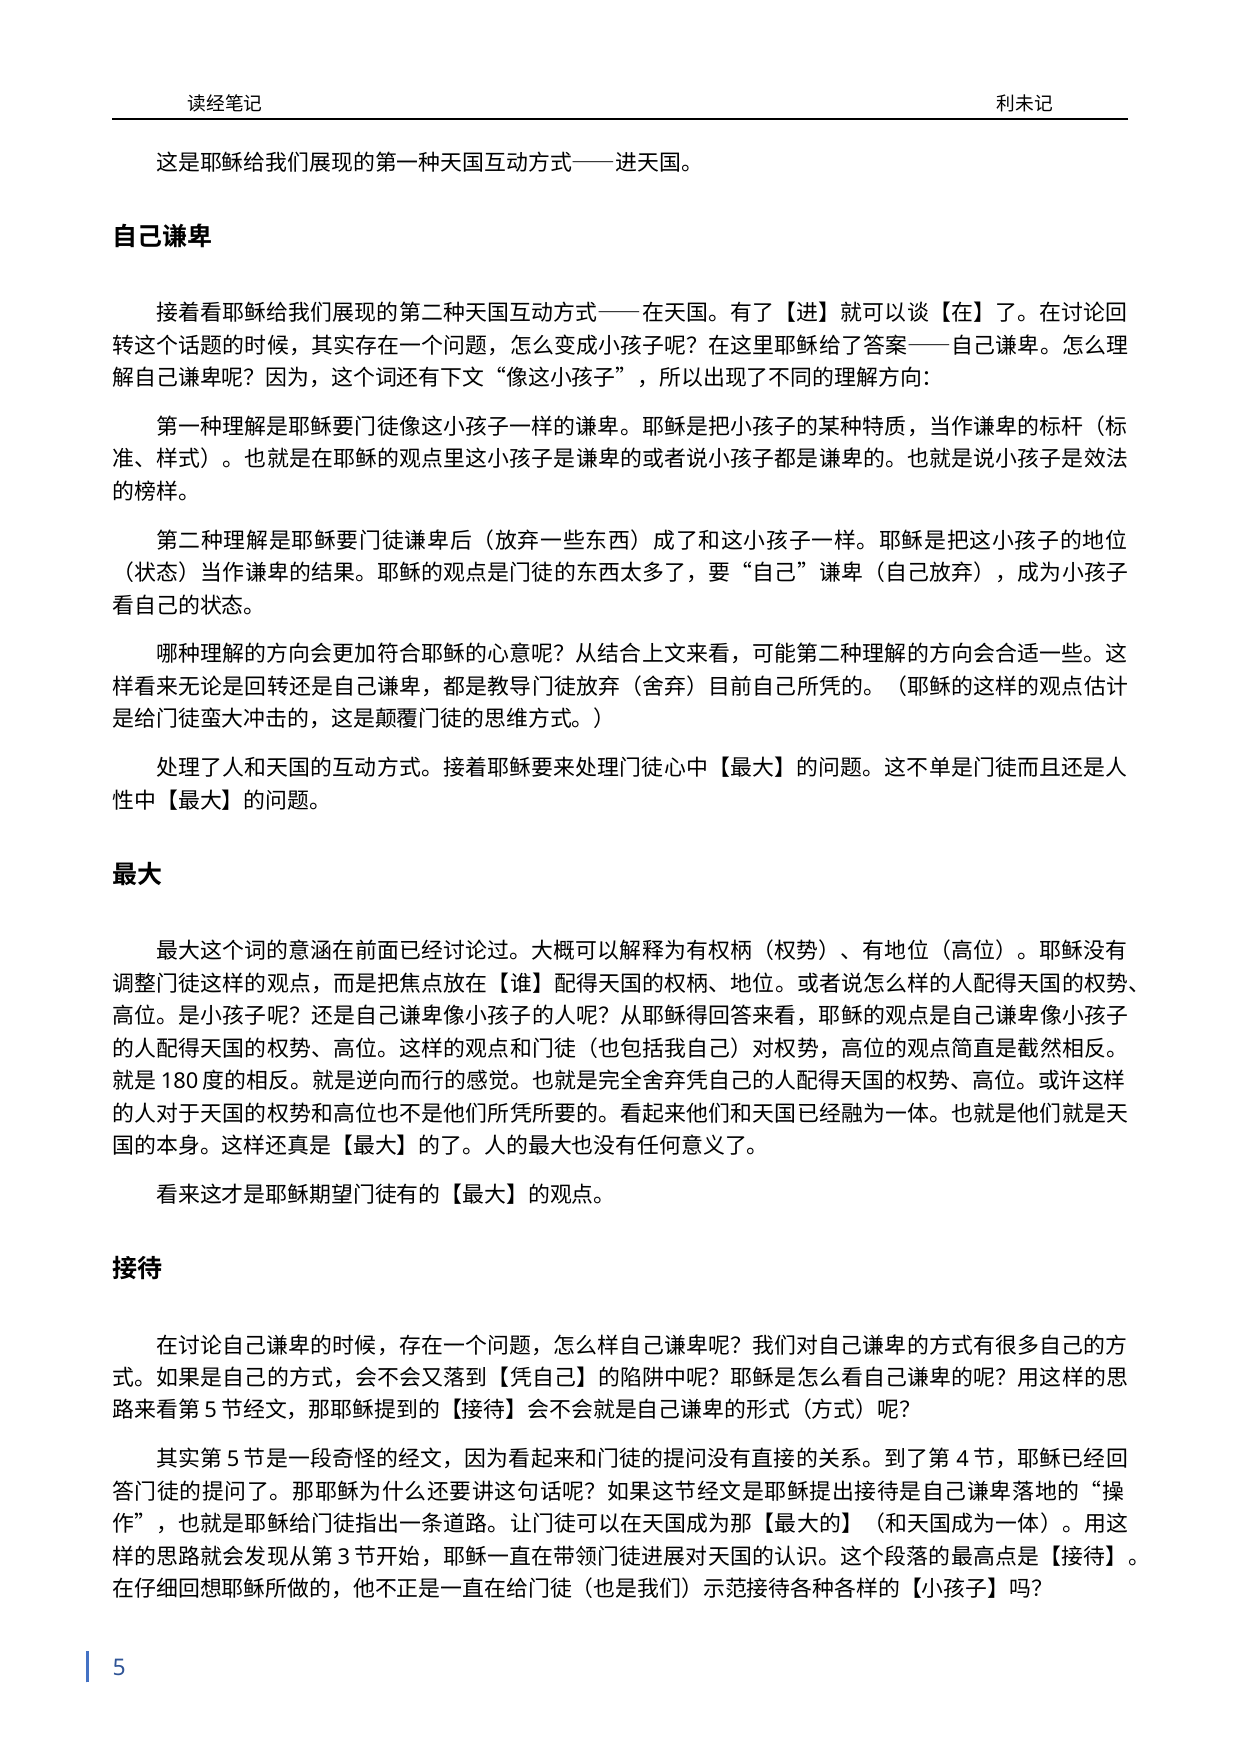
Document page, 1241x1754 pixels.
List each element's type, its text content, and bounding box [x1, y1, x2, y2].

subtitle 自己谦卑 [112, 202, 1128, 267]
text 哪种理解的方向会更加符合耶稣的心意呢？从结合上文来看，可能第二种理解的方向会合适一些。这样看来无论是回转还是自己谦卑，都是教导门徒放弃（舍弃）目前自己所凭的。（耶稣的这样的观点估计是给门徒蛮大冲击的，这是颠覆门徒的思维方式。） [112, 636, 1128, 733]
text 第二种理解是耶稣要门徒谦卑后（放弃一些东西）成了和这小孩子一样。耶稣是把这小孩子的地位（状态）当作谦卑的结果。耶稣的观点是门徒的东西太多了，要“自己”谦卑（自己放弃），成为小孩子看自己的状态。 [112, 522, 1128, 620]
subtitle 最大 [112, 840, 1128, 905]
text 处理了人和天国的互动方式。接着耶稣要来处理门徒心中【最大】的问题。这不单是门徒而且还是人性中【最大】的问题。 [112, 750, 1128, 815]
text 最大这个词的意涵在前面已经讨论过。大概可以解释为有权柄（权势）、有地位（高位）。耶稣没有调整门徒这样的观点，而是把焦点放在【谁】配得天国的权柄、地位。或者说怎么样的人配得天国的权势、高位。是小孩子呢？还是自己谦卑像小孩子的人呢？从耶稣得回答来看，耶稣的观点是自己谦卑像小孩子的人配得天国的权势、高位。这样的观点和门徒（也包括我自己）对权势，高位的观点简直是截然相反。就是180度的相反。就是逆向而行的感觉。也就是完全舍弃凭自己的人配得天国的权势、高位。或许这样的人对于天国的权势和高位也不是他们所凭所要的。看起来他们和天国已经融为一体。也就是他们就是天国的本身。这样还真是【最大】的了。人的最大也没有任何意义了。 [112, 933, 1128, 1160]
text 这是耶稣给我们展现的第一种天国互动方式——进天国。 [112, 144, 1128, 177]
text 第一种理解是耶稣要门徒像这小孩子一样的谦卑。耶稣是把小孩子的某种特质，当作谦卑的标杆（标准、样式）。也就是在耶稣的观点里这小孩子是谦卑的或者说小孩子都是谦卑的。也就是说小孩子是效法的榜样。 [112, 408, 1128, 506]
text 看来这才是耶稣期望门徒有的【最大】的观点。 [112, 1177, 1128, 1209]
text 接着看耶稣给我们展现的第二种天国互动方式——在天国。有了【进】就可以谈【在】了。在讨论回转这个话题的时候，其实存在一个问题，怎么变成小孩子呢？在这里耶稣给了答案——自己谦卑。怎么理解自己谦卑呢？因为，这个词还有下文“像这小孩子”，所以出现了不同的理解方向： [112, 295, 1128, 392]
text 在讨论自己谦卑的时候，存在一个问题，怎么样自己谦卑呢？我们对自己谦卑的方式有很多自己的方式。如果是自己的方式，会不会又落到【凭自己】的陷阱中呢？耶稣是怎么看自己谦卑的呢？用这样的思路来看第5节经文，那耶稣提到的【接待】会不会就是自己谦卑的形式（方式）呢？ [112, 1327, 1128, 1425]
text 其实第5节是一段奇怪的经文，因为看起来和门徒的提问没有直接的关系。到了第4节，耶稣已经回答门徒的提问了。那耶稣为什么还要讲这句话呢？如果这节经文是耶稣提出接待是自己谦卑落地的“操作”，也就是耶稣给门徒指出一条道路。让门徒可以在天国成为那【最大的】（和天国成为一体）。用这样的思路就会发现从第3节开始，耶稣一直在带领门徒进展对天国的认识。这个段落的最高点是【接待】。在仔细回想耶稣所做的，他不正是一直在给门徒（也是我们）示范接待各种各样的【小孩子】吗？ [112, 1441, 1128, 1603]
subtitle 接待 [112, 1234, 1128, 1299]
